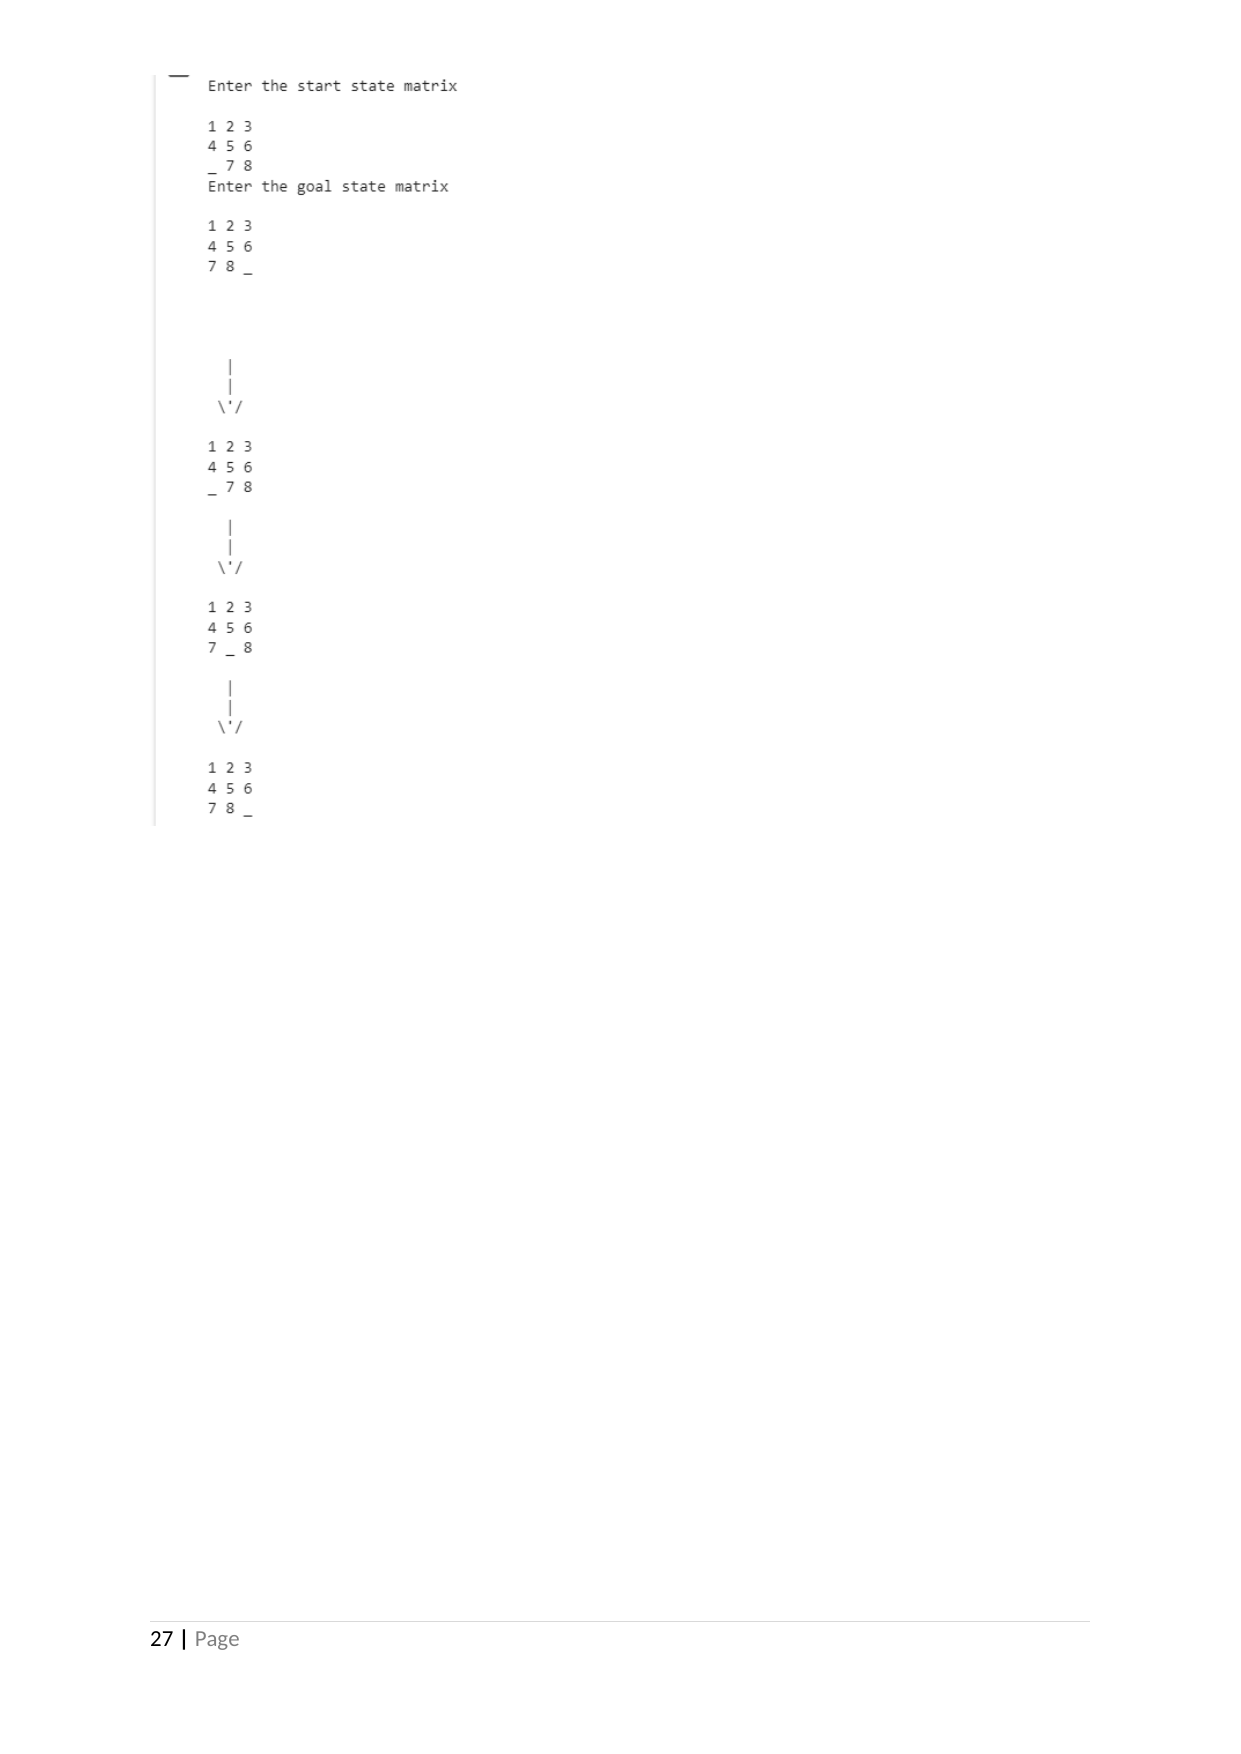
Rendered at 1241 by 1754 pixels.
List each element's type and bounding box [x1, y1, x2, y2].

picture [150, 75, 643, 826]
